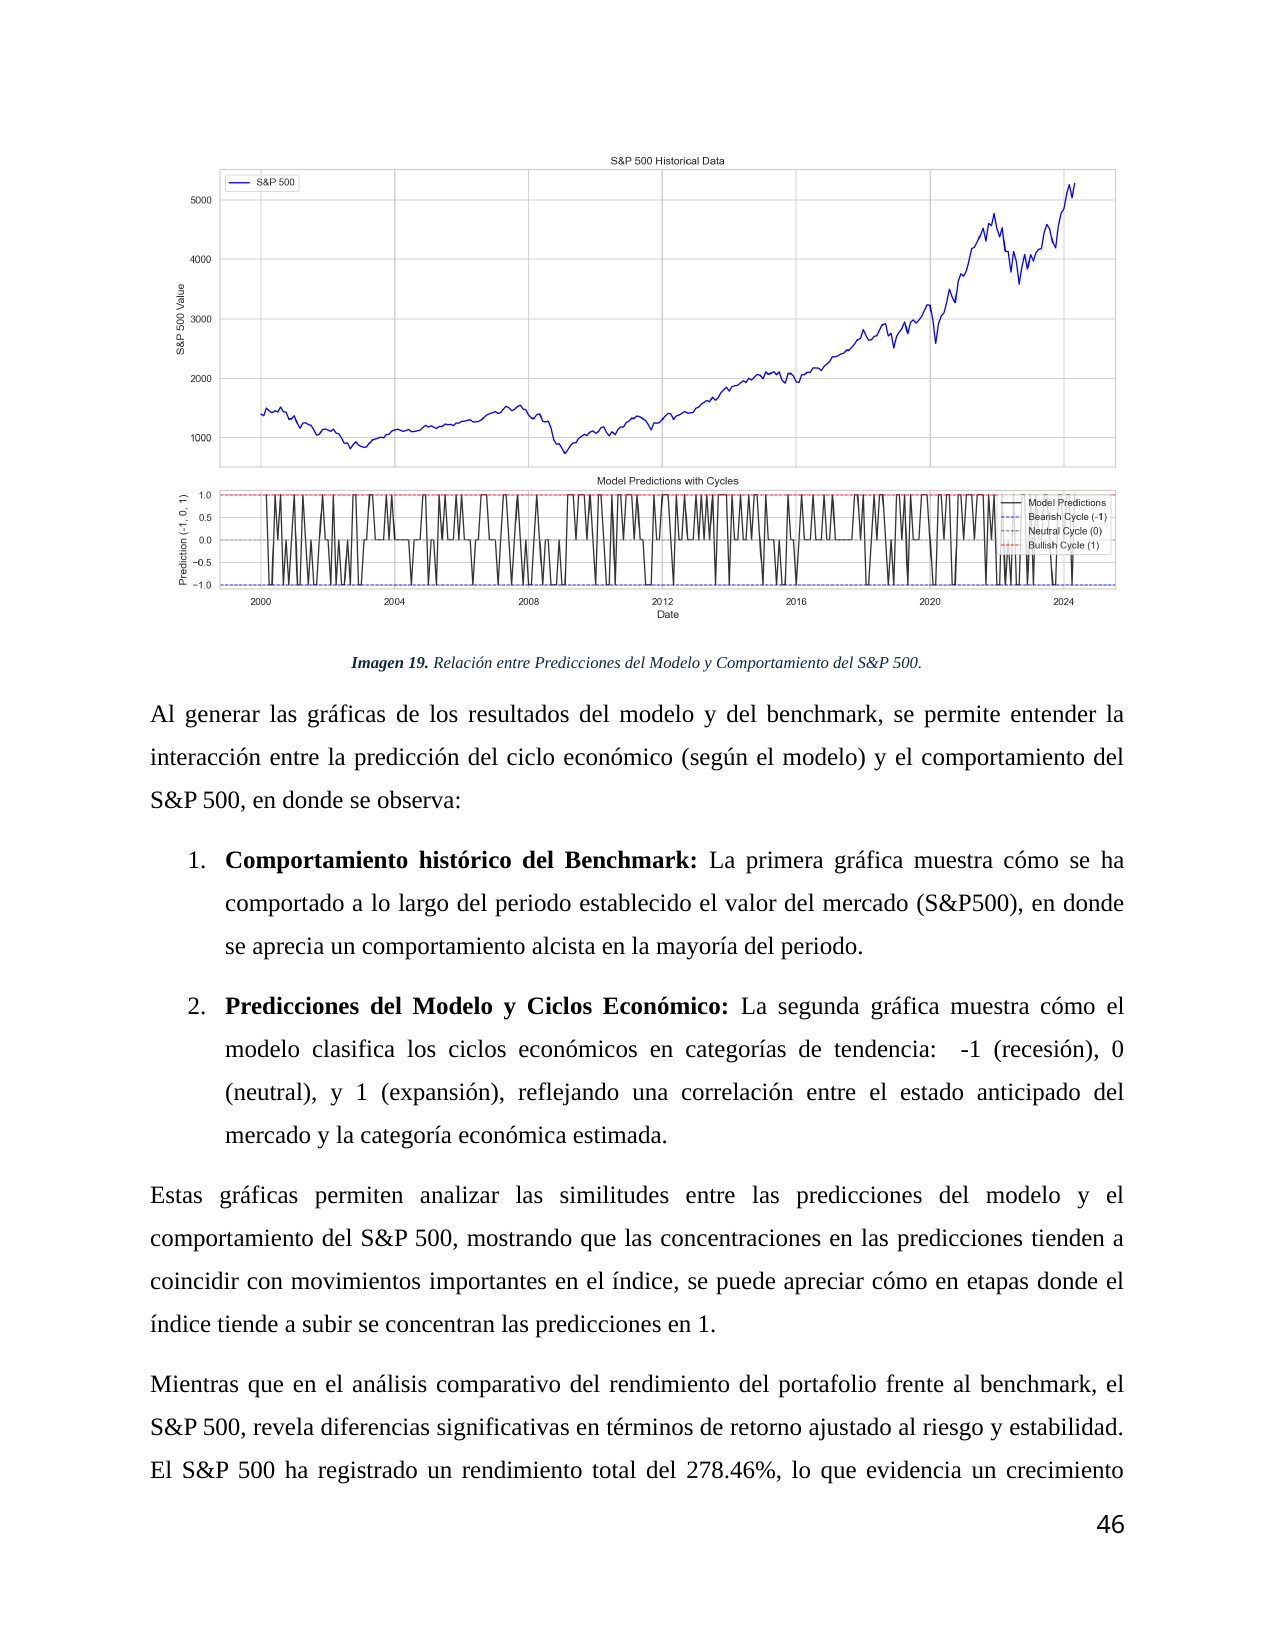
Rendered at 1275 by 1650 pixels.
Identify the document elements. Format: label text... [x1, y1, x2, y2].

text Estas gráficas permiten analizar las similitudes entre las predicciones del modelo y el comportamiento del S&P 500, mostrando que las concentraciones en las predicciones tienden a coincidir con movimientos importantes en el índice, se puede apreciar cómo en etapas donde el índice tiende a subir se concentran las predicciones en 1. [150, 1180, 1125, 1338]
picture [150, 150, 1125, 620]
list Comportamiento histórico del Benchmark: La primera gráfica muestra cómo se ha comportado a lo largo del periodo establecido el valor del mercado (S&P500), en donde se aprecia un comportamiento alcista en la mayoría del periodo. [187, 845, 1125, 960]
text Imagen 19. Relación entre Predicciones del Modelo y Comportamiento del S&P 500. [150, 653, 1125, 672]
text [150, 1369, 1125, 1484]
list Predicciones del Modelo y Ciclos Económico: La segunda gráfica muestra cómo el modelo clasifica los ciclos económicos en categorías de tendencia: -1 (recesión), 0 (neutral), y 1 (expansión), reflejando una correlación entre el estado anticipado del mercado y la categoría económica estimada. [187, 991, 1125, 1149]
text Al generar las gráficas de los resultados del modelo y del benchmark, se permite entender la interacción entre la predicción del ciclo económico (según el modelo) y el comportamiento del S&P 500, en donde se observa: [150, 699, 1125, 814]
